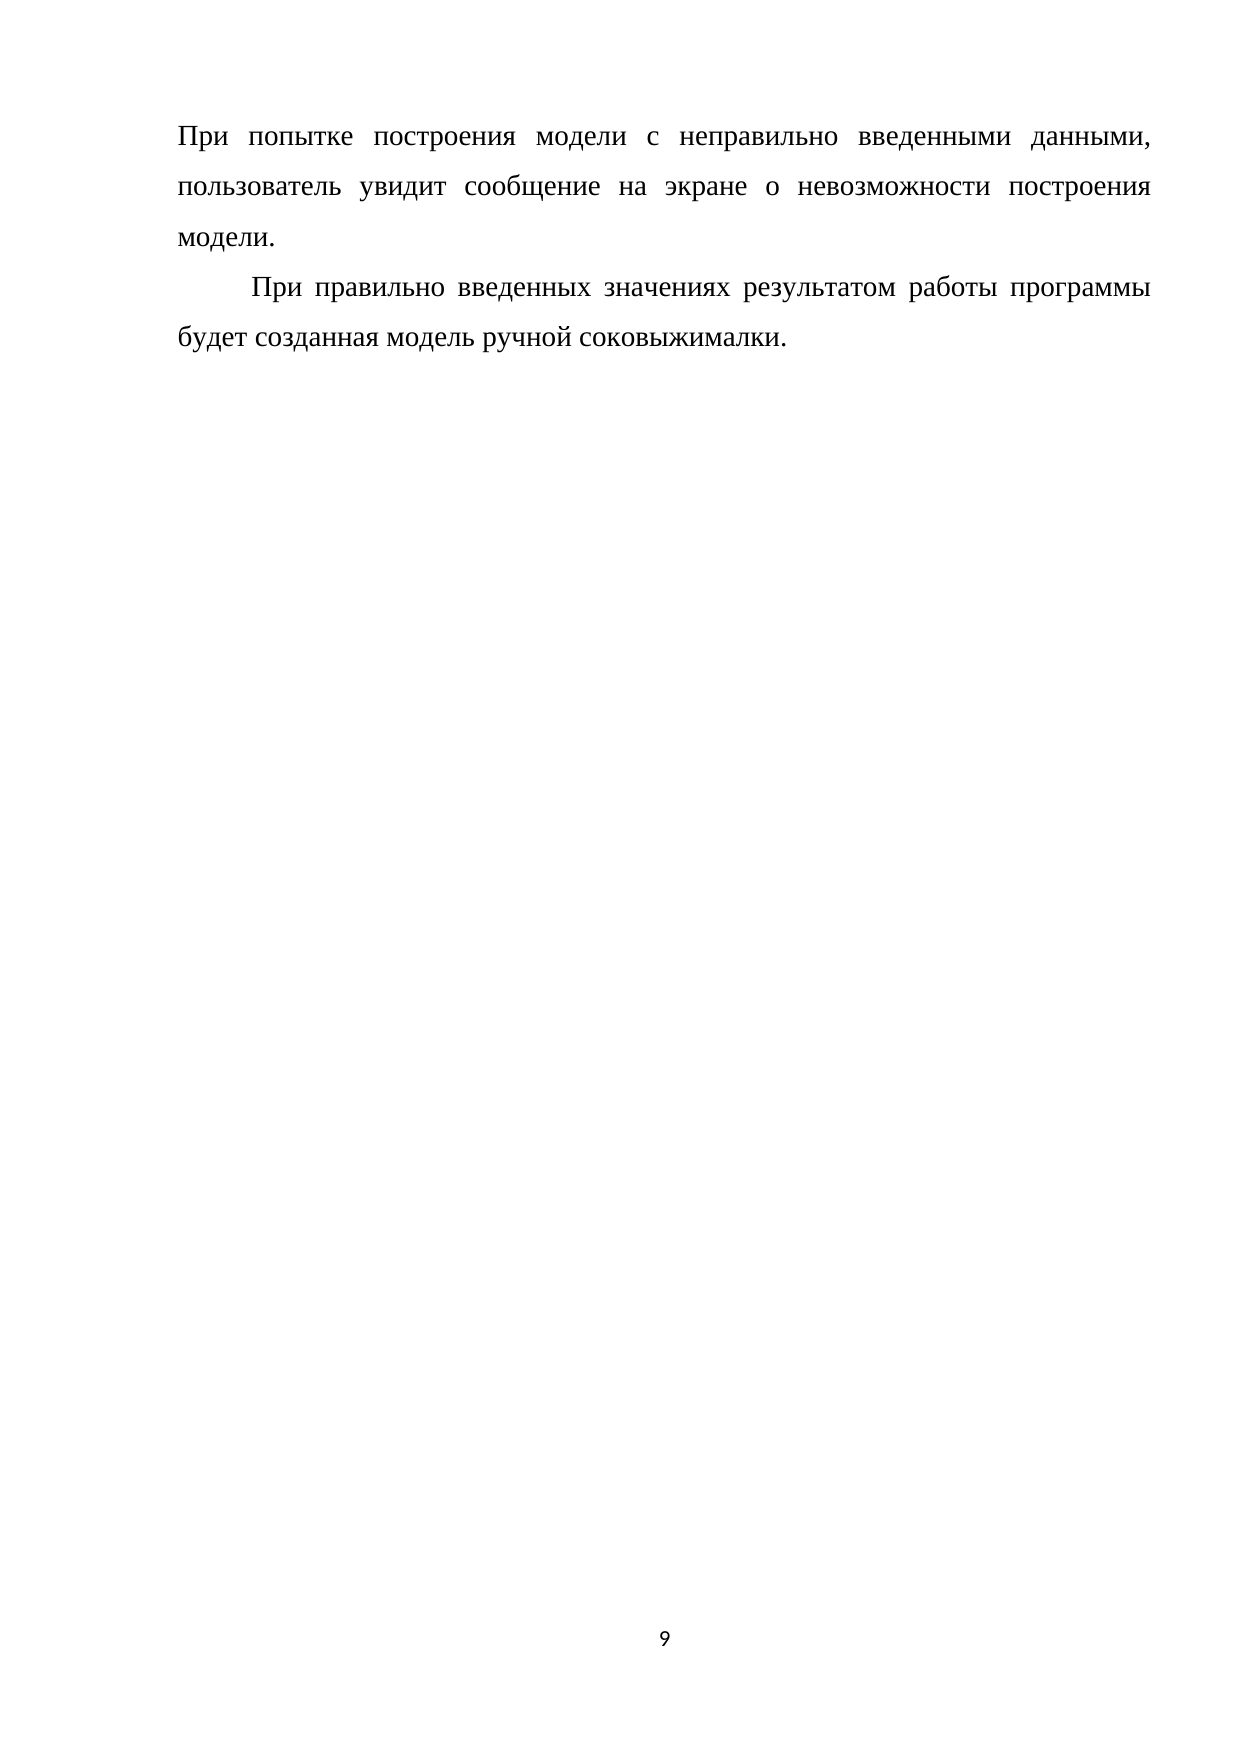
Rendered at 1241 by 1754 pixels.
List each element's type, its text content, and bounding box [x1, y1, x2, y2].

list При правильно введенных значениях результатом работы программы будет созданная модель ручной соковыжималки. [177, 269, 1152, 353]
